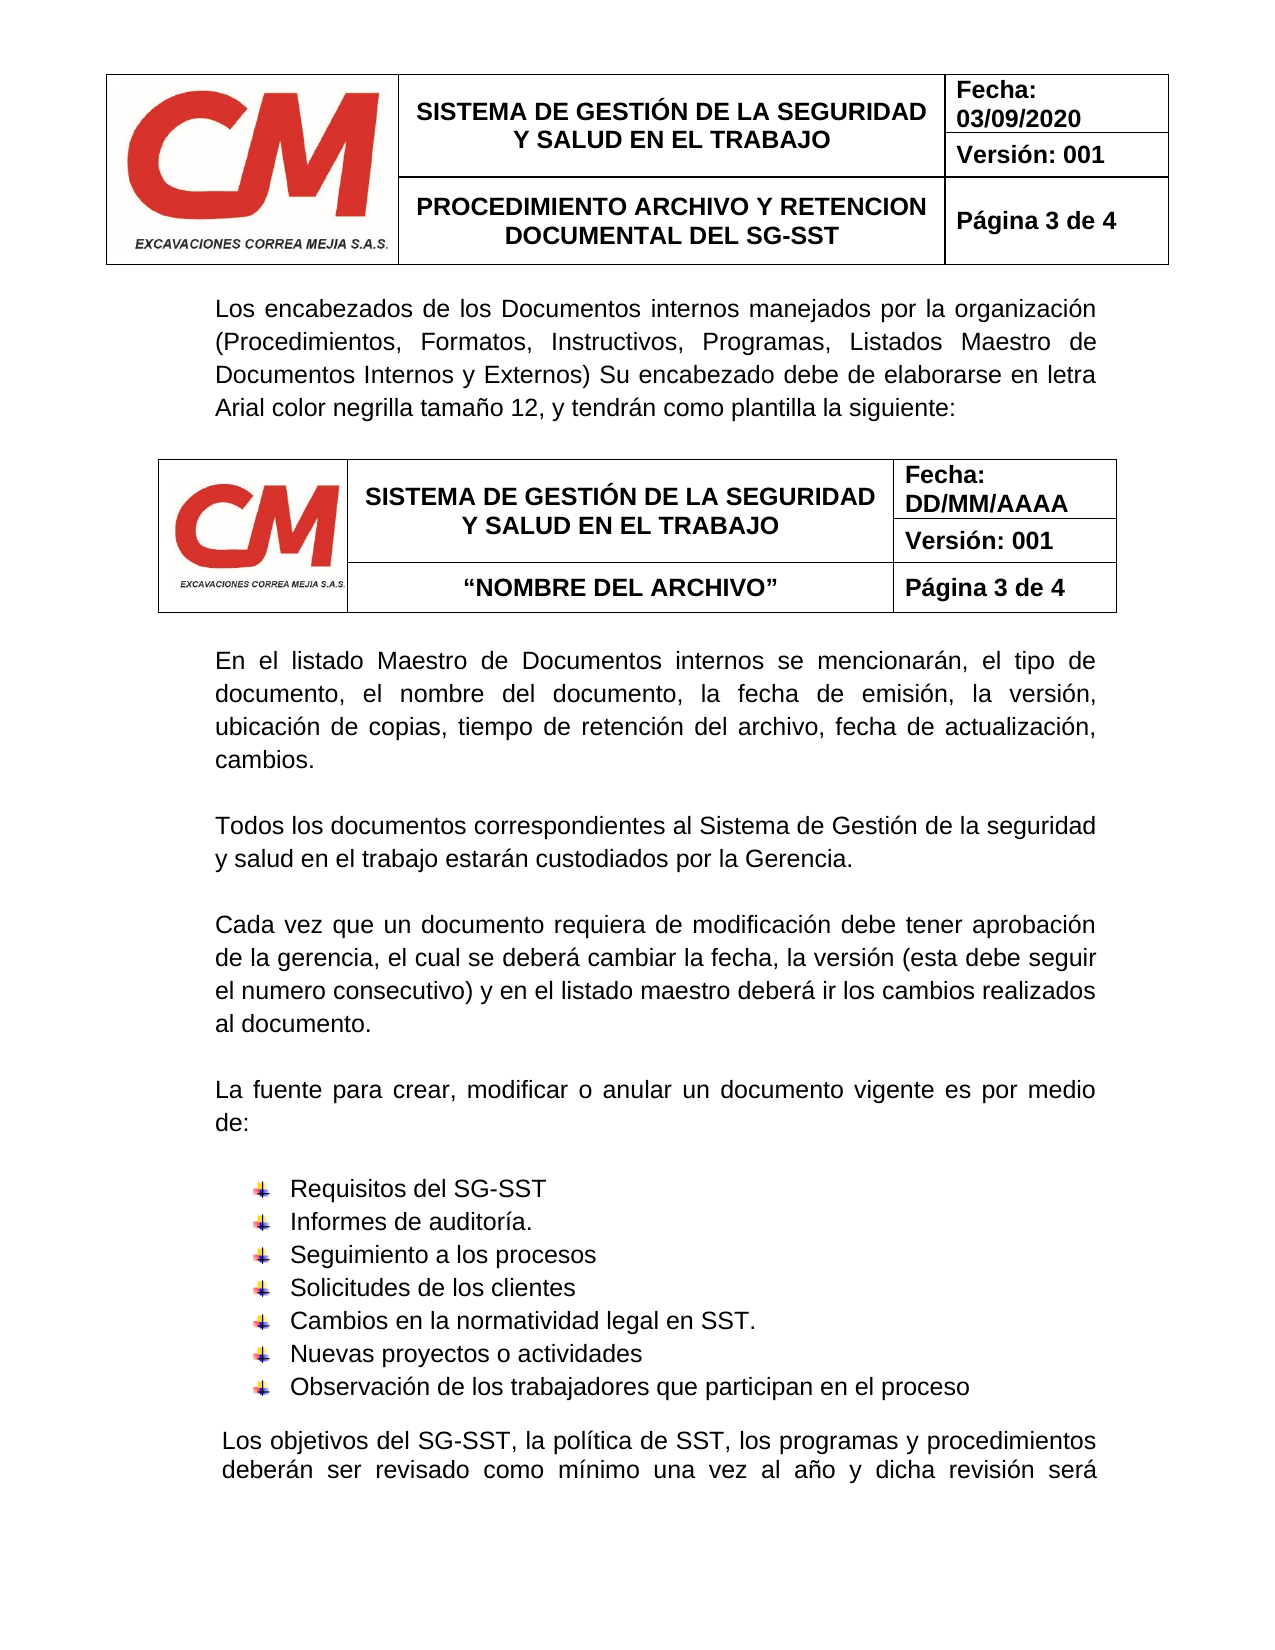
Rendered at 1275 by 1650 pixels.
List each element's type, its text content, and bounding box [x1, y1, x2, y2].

text Todos los documentos correspondientes al Sistema de Gestión de la seguridad y salud en el trabajo estarán custodiados por la Gerencia. [215, 811, 1098, 872]
list Observación de los trabajadores que participan en el proceso [252, 1372, 1098, 1401]
list Cambios en la normatividad legal en SST. [252, 1306, 1098, 1335]
picture [253, 1279, 270, 1297]
list Nuevas proyectos o actividades [252, 1339, 1098, 1368]
text Los encabezados de los Documentos internos manejados por la organización (Procedimientos, Formatos, Instructivos, Programas, Listados Maestro de Documentos Internos y Externos) Su encabezado debe de elaborarse en letra Arial color negrilla tamaño 12, y tendrán como plantilla la siguiente: [215, 294, 1098, 422]
picture [253, 1246, 270, 1264]
table_header SISTEMA DE GESTIÓN DE LA SEGURIDAD Y SALUD EN EL TRABAJO [348, 460, 893, 562]
table_header Fecha: DD/MM/AAAA [894, 460, 1116, 517]
picture [253, 1313, 270, 1330]
list Requisitos del SG-SST [252, 1174, 1098, 1203]
table_cell Página 1 de 2 [894, 563, 1116, 612]
picture [118, 86, 388, 253]
picture [169, 482, 345, 590]
table_cell “NOMBRE DEL ARCHIVO” [348, 563, 893, 612]
text La fuente para crear, modificar o anular un documento vigente es por medio de: [215, 1075, 1098, 1137]
list Informes de auditoría. [252, 1207, 1098, 1236]
list Solicitudes de los clientes [252, 1273, 1098, 1302]
picture [253, 1379, 270, 1396]
picture [253, 1213, 270, 1231]
picture [253, 1180, 270, 1198]
text Cada vez que un documento requiera de modificación debe tener aprobación de la gerencia, el cual se deberá cambiar la fecha, la versión (esta debe seguir el numero consecutivo) y en el listado maestro deberá ir los cambios realizados al documento. [215, 910, 1098, 1038]
text En el listado Maestro de Documentos internos se mencionarán, el tipo de documento, el nombre del documento, la fecha de emisión, la versión, ubicación de copias, tiempo de retención del archivo, fecha de actualización, cambios. [215, 646, 1098, 773]
table_header [159, 460, 347, 612]
list Seguimiento a los procesos [252, 1240, 1098, 1269]
picture [253, 1345, 270, 1363]
table_cell Versión: 001 [894, 519, 1116, 562]
